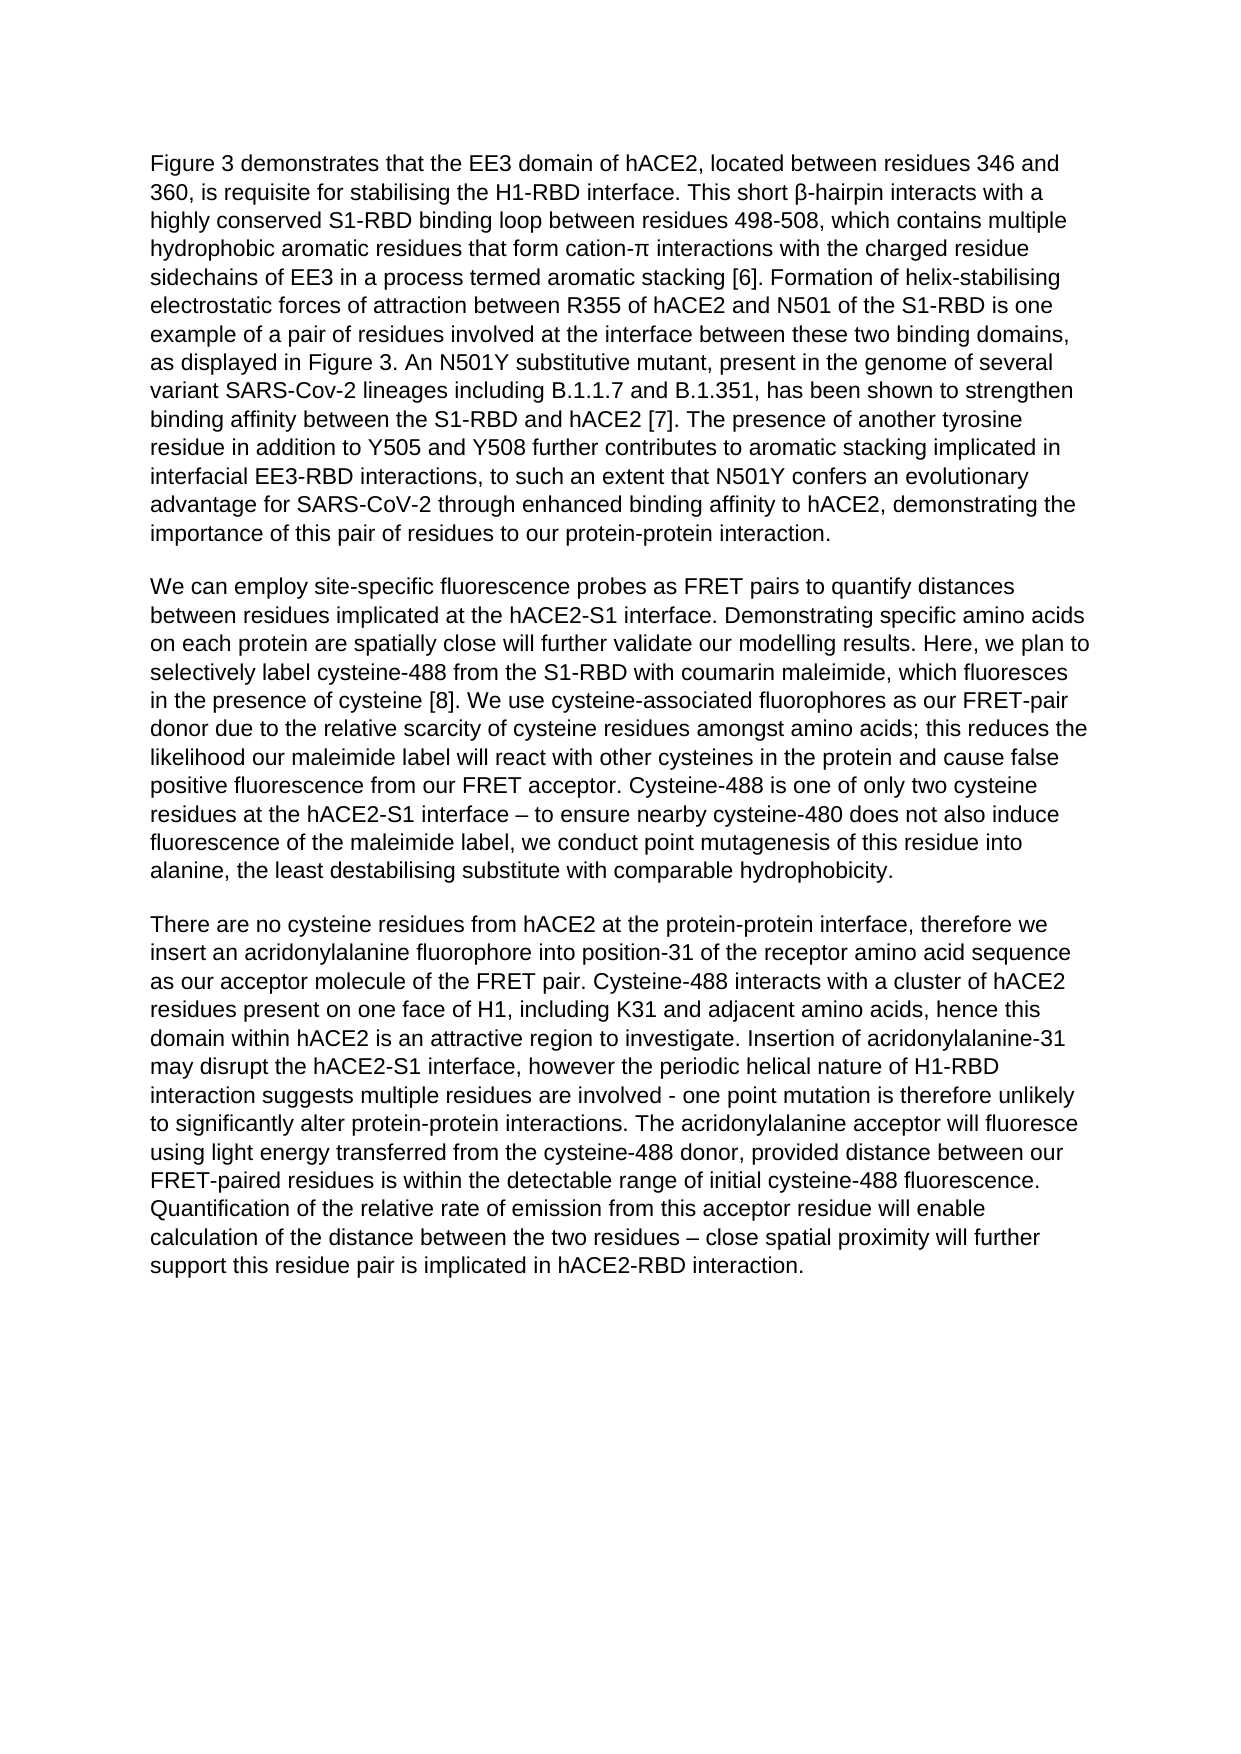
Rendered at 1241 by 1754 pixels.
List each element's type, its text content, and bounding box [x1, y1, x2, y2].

text Figure 3 demonstrates that the EE3 domain of hACE2, located between residues 346 and 360, is requisite for stabilising the H1-RBD interface. This short β-hairpin interacts with a highly conserved S1-RBD binding loop between residues 498-508, which contains multiple hydrophobic aromatic residues that form cation-π interactions with the charged residue sidechains of EE3 in a process termed aromatic stacking [6]. Formation of helix-stabilising electrostatic forces of attraction between R355 of hACE2 and N501 of the S1-RBD is one example of a pair of residues involved at the interface between these two binding domains, as displayed in Figure 3. An N501Y substitutive mutant, present in the genome of several variant SARS-Cov-2 lineages including B.1.1.7 and B.1.351, has been shown to strengthen binding affinity between the S1-RBD and hACE2 [7]. The presence of another tyrosine residue in addition to Y505 and Y508 further contributes to aromatic stacking implicated in interfacial EE3-RBD interactions, to such an extent that N501Y confers an evolutionary advantage for SARS-CoV-2 through enhanced binding affinity to hACE2, demonstrating the importance of this pair of residues to our protein-protein interaction. [150, 150, 1090, 546]
text There are no cysteine residues from hACE2 at the protein-protein interface, therefore we insert an acridonylalanine fluorophore into position-31 of the receptor amino acid sequence as our acceptor molecule of the FRET pair. Cysteine-488 interacts with a cluster of hACE2 residues present on one face of H1, including K31 and adjacent amino acids, hence this domain within hACE2 is an attractive region to investigate. Insertion of acridonylalanine-31 may disrupt the hACE2-S1 interface, however the periodic helical nature of H1-RBD interaction suggests multiple residues are involved - one point mutation is therefore unlikely to significantly alter protein-protein interactions. The acridonylalanine acceptor will fluoresce using light energy transferred from the cysteine-488 donor, provided distance between our FRET-paired residues is within the detectable range of initial cysteine-488 fluorescence. Quantification of the relative rate of emission from this acceptor residue will enable calculation of the distance between the two residues – close spatial proximity will further support this residue pair is implicated in hACE2-RBD interaction. [150, 911, 1090, 1278]
text We can employ site-specific fluorescence probes as FRET pairs to quantify distances between residues implicated at the hACE2-S1 interface. Demonstrating specific amino acids on each protein are spatially close will further validate our modelling results. Here, we plan to selectively label cysteine-488 from the S1-RBD with coumarin maleimide, which fluoresces in the presence of cysteine [8]. We use cysteine-associated fluorophores as our FRET-pair donor due to the relative scarcity of cysteine residues amongst amino acids; this reduces the likelihood our maleimide label will react with other cysteines in the protein and cause false positive fluorescence from our FRET acceptor. Cysteine-488 is one of only two cysteine residues at the hACE2-S1 interface – to ensure nearby cysteine-480 does not also induce fluorescence of the maleimide label, we conduct point mutagenesis of this residue into alanine, the least destabilising substitute with comparable hydrophobicity. [150, 573, 1090, 884]
